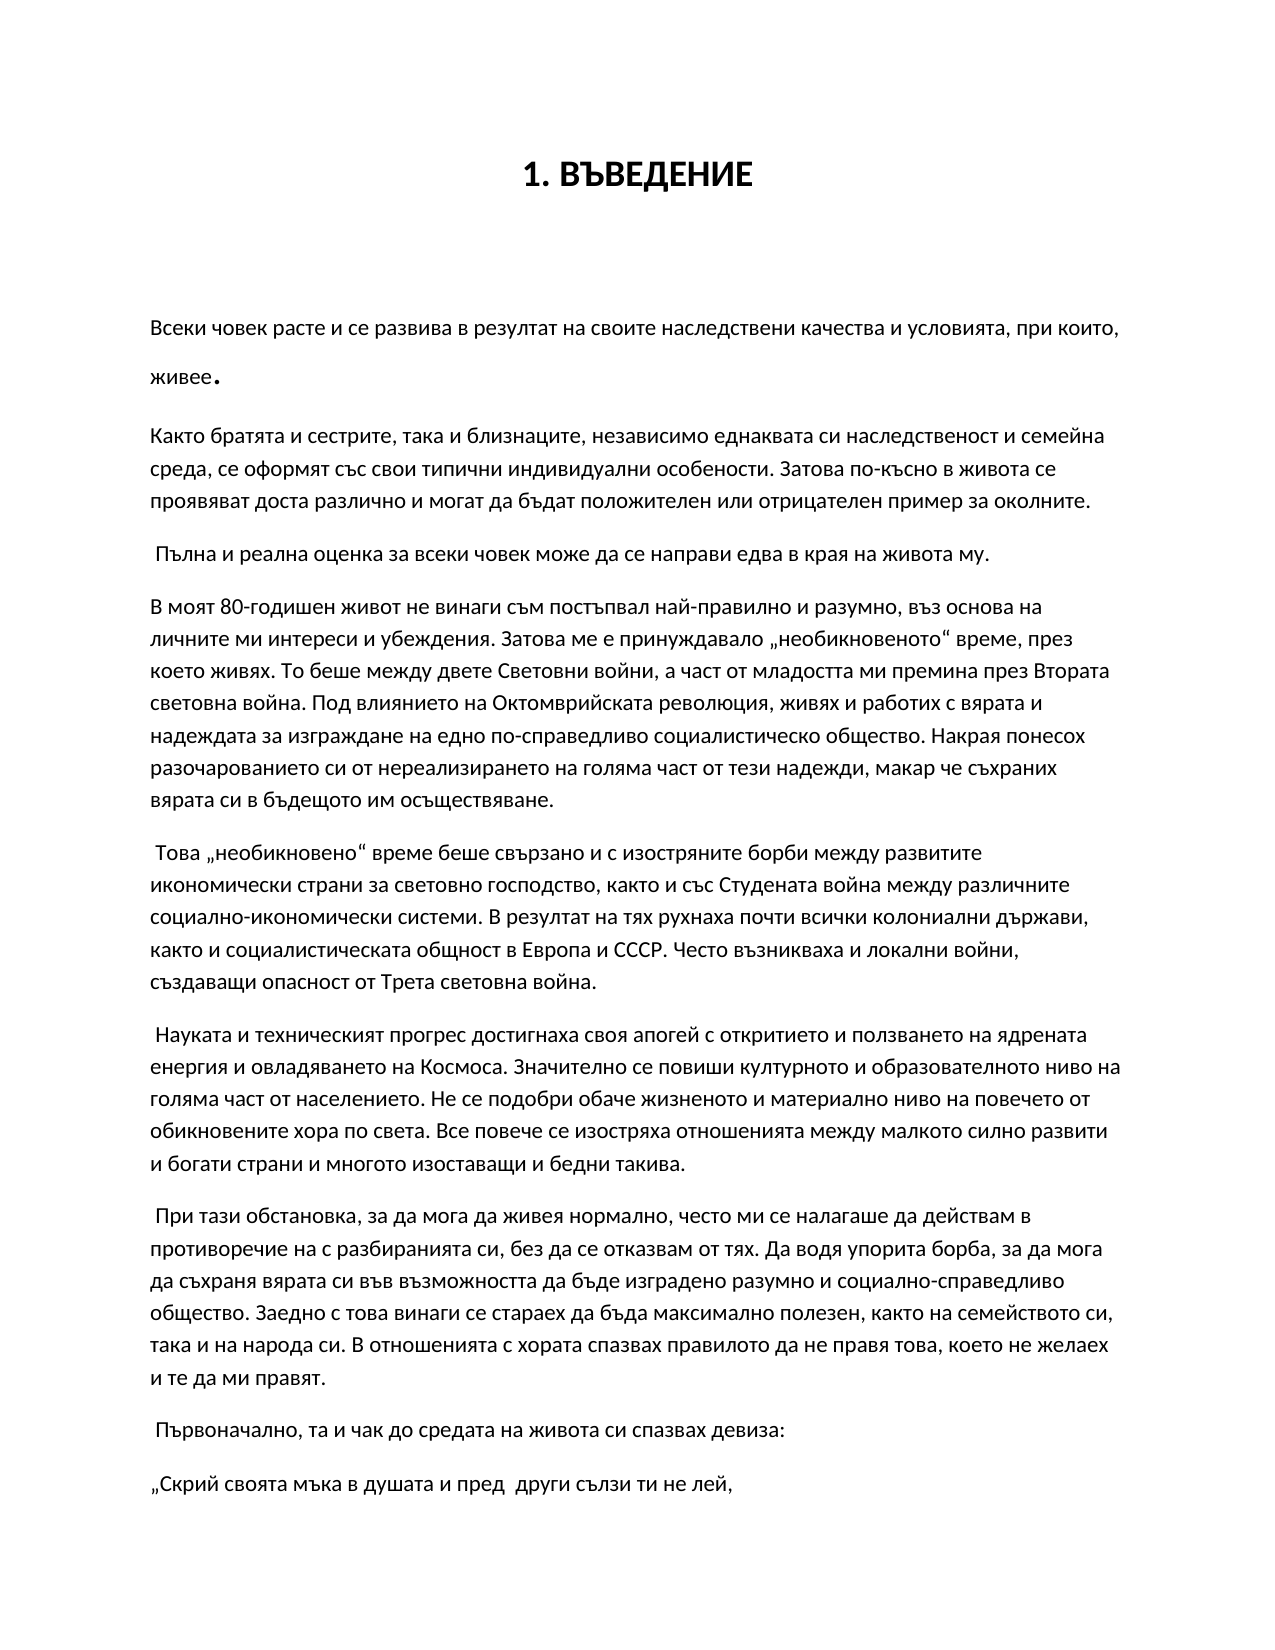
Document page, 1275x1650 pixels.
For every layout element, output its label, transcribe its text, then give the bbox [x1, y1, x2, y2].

text Както братята и сестрите, така и близнаците, независимо еднаквата си наследственост и семейна среда, се оформят със свои типични индивидуални особености. Затова по-късно в живота се проявяват доста различно и могат да бъдат положителен или отрицателен пример за околните. [150, 422, 1125, 514]
text „Скрий своята мъка в душата и пред други сълзи ти не лей, [150, 1469, 1125, 1497]
text В моят 80-годишен живот не винаги съм постъпвал най-правилно и разумно, въз основа на личните ми интереси и убеждения. Затова ме е принуждавало „необикновеното“ време, през което живях. То беше между двете Световни войни, а част от младостта ми премина през Втората световна война. Под влиянието на Октомврийската революция, живях и работих с вярата и надеждата за изграждане на едно по-справедливо социалистическо общество. Накрая понесох разочарованието си от нереализирането на голяма част от тези надежди, макар че съхраних вярата си в бъдещото им осъществяване. [150, 592, 1125, 813]
text Това „необикновено“ време беше свързано и с изостряните борби между развитите икономически страни за световно господство, както и със Студената война между различните социално-икономически системи. В резултат на тях рухнаха почти всички колониални държави, както и социалистическата общност в Европа и СССР. Често възникваха и локални войни, създаващи опасност от Трета световна война. [150, 838, 1125, 995]
text Първоначално, та и чак до средата на живота си спазвах девиза: [150, 1416, 1125, 1444]
subtitle 1. ВЪВЕДЕНИЕ [150, 150, 1125, 196]
text Пълна и реална оценка за всеки човек може да се направи едва в края на живота му. [150, 539, 1125, 567]
text При тази обстановка, за да мога да живея нормално, често ми се налагаше да действам в противоречие на с разбиранията си, без да се отказвам от тях. Да водя упорита борба, за да мога да съхраня вярата си във възможността да бъде изградено разумно и социално-справедливо общество. Заедно с това винаги се стараех да бъда максимално полезен, както на семейството си, така и на народа си. В отношенията с хората спазвах правилото да не правя това, което не желаех и те да ми правят. [150, 1202, 1125, 1391]
text Всеки човек расте и се развива в резултат на своите наследствени качества и условията, при които, живее. [150, 313, 1125, 394]
text Науката и техническият прогрес достигнаха своя апогей с откритието и ползването на ядрената енергия и овладяването на Космоса. Значително се повиши културното и образователното ниво на голяма част от населението. Не се подобри обаче жизненото и материално ниво на повечето от обикновените хора по света. Все повече се изостряха отношенията между малкото силно развити и богати страни и многото изоставащи и бедни такива. [150, 1020, 1125, 1177]
